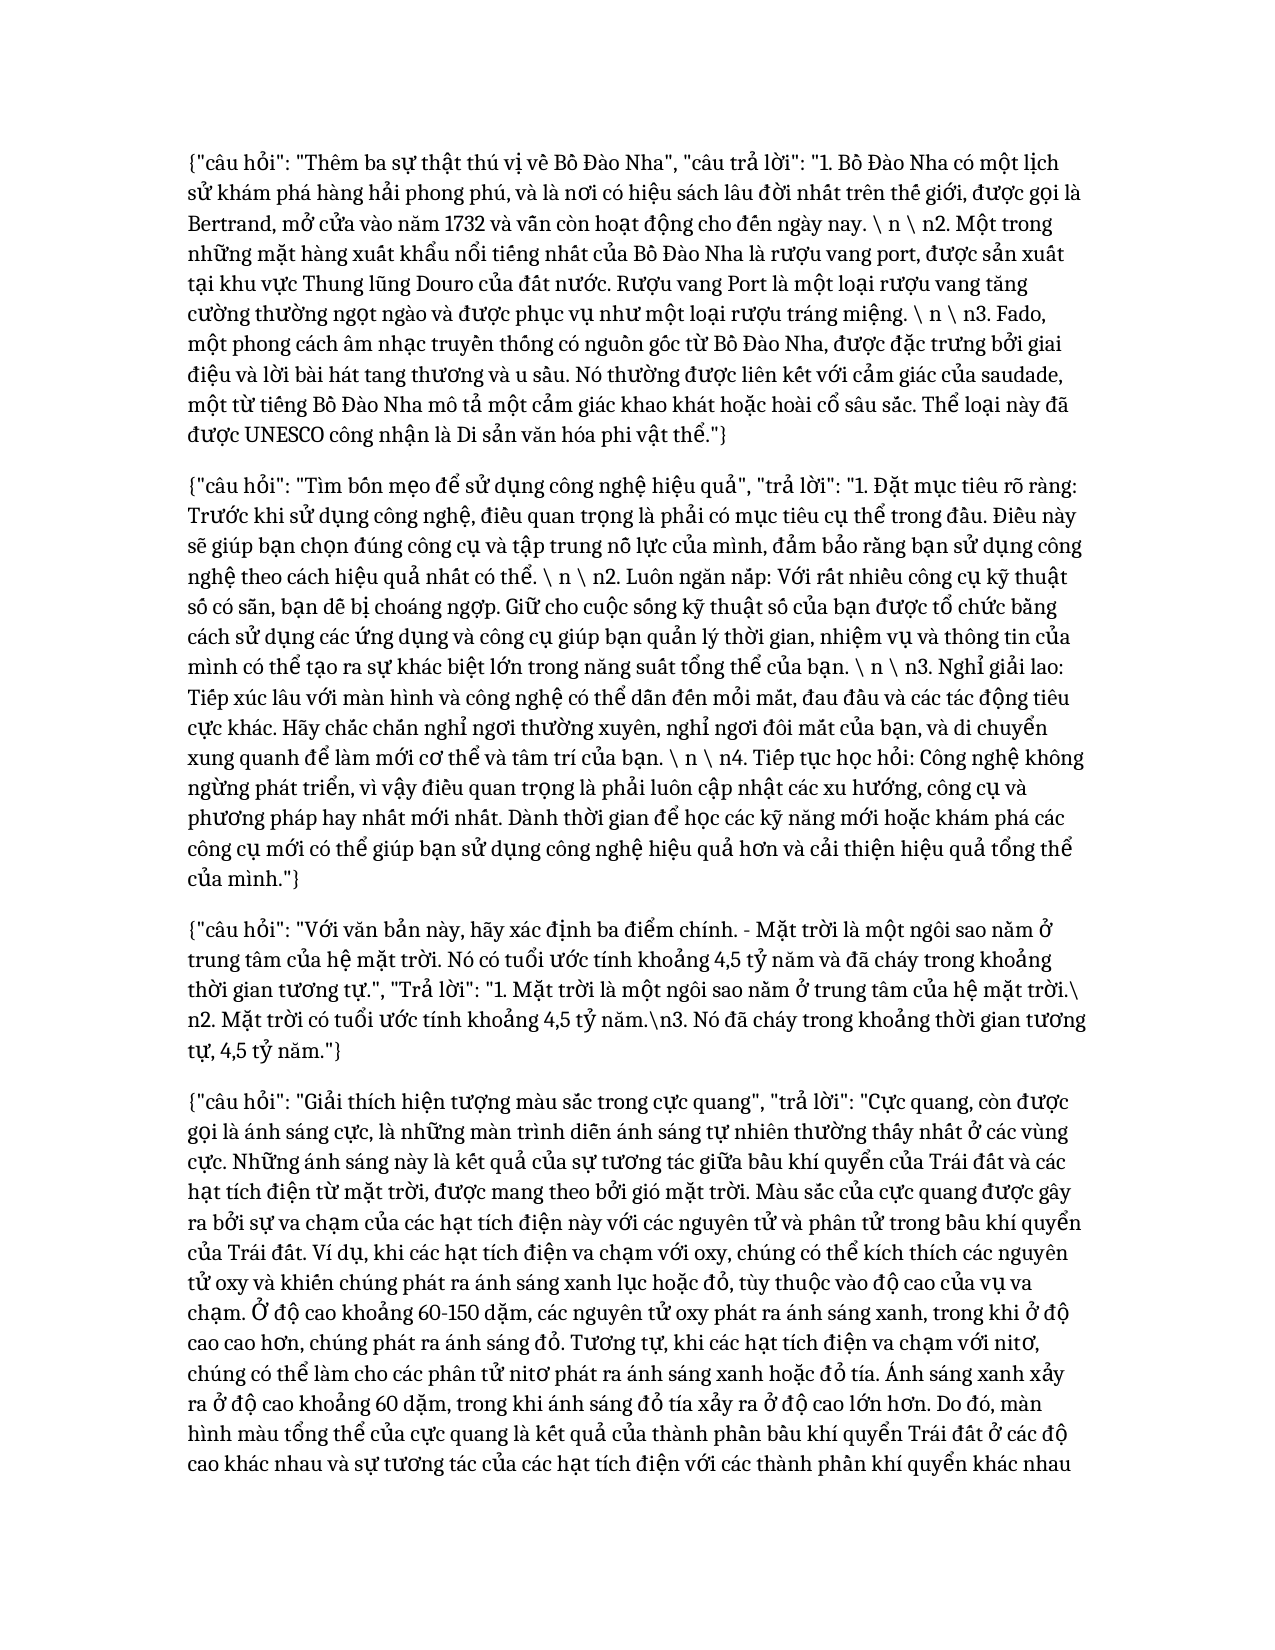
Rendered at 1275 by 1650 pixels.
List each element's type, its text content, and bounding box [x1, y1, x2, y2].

text {"câu hỏi": "Thêm ba sự thật thú vị về Bồ Đào Nha", "câu trả lời": "1. Bồ Đào Nha có một lịch sử khám phá hàng hải phong phú, và là nơi có hiệu sách lâu đời nhất trên thế giới, được gọi là Bertrand, mở cửa vào năm 1732 và vẫn còn hoạt động cho đến ngày nay. \ n \ n2. Một trong những mặt hàng xuất khẩu nổi tiếng nhất của Bồ Đào Nha là rượu vang port, được sản xuất tại khu vực Thung lũng Douro của đất nước. Rượu vang Port là một loại rượu vang tăng cường thường ngọt ngào và được phục vụ như một loại rượu tráng miệng. \ n \ n3. Fado, một phong cách âm nhạc truyền thống có nguồn gốc từ Bồ Đào Nha, được đặc trưng bởi giai điệu và lời bài hát tang thương và u sầu. Nó thường được liên kết với cảm giác của saudade, một từ tiếng Bồ Đào Nha mô tả một cảm giác khao khát hoặc hoài cổ sâu sắc. Thể loại này đã được UNESCO công nhận là Di sản văn hóa phi vật thể."} [187, 150, 1087, 448]
text {"câu hỏi": "Với văn bản này, hãy xác định ba điểm chính. - Mặt trời là một ngôi sao nằm ở trung tâm của hệ mặt trời. Nó có tuổi ước tính khoảng 4,5 tỷ năm và đã cháy trong khoảng thời gian tương tự.", "Trả lời": "1. Mặt trời là một ngôi sao nằm ở trung tâm của hệ mặt trời.\n2. Mặt trời có tuổi ước tính khoảng 4,5 tỷ năm.\n3. Nó đã cháy trong khoảng thời gian tương tự, 4,5 tỷ năm."} [187, 917, 1087, 1064]
text {"câu hỏi": "Tìm bốn mẹo để sử dụng công nghệ hiệu quả", "trả lời": "1. Đặt mục tiêu rõ ràng: Trước khi sử dụng công nghệ, điều quan trọng là phải có mục tiêu cụ thể trong đầu. Điều này sẽ giúp bạn chọn đúng công cụ và tập trung nỗ lực của mình, đảm bảo rằng bạn sử dụng công nghệ theo cách hiệu quả nhất có thể. \ n \ n2. Luôn ngăn nắp: Với rất nhiều công cụ kỹ thuật số có sẵn, bạn dễ bị choáng ngợp. Giữ cho cuộc sống kỹ thuật số của bạn được tổ chức bằng cách sử dụng các ứng dụng và công cụ giúp bạn quản lý thời gian, nhiệm vụ và thông tin của mình có thể tạo ra sự khác biệt lớn trong năng suất tổng thể của bạn. \ n \ n3. Nghỉ giải lao: Tiếp xúc lâu với màn hình và công nghệ có thể dẫn đến mỏi mắt, đau đầu và các tác động tiêu cực khác. Hãy chắc chắn nghỉ ngơi thường xuyên, nghỉ ngơi đôi mắt của bạn, và di chuyển xung quanh để làm mới cơ thể và tâm trí của bạn. \ n \ n4. Tiếp tục học hỏi: Công nghệ không ngừng phát triển, vì vậy điều quan trọng là phải luôn cập nhật các xu hướng, công cụ và phương pháp hay nhất mới nhất. Dành thời gian để học các kỹ năng mới hoặc khám phá các công cụ mới có thể giúp bạn sử dụng công nghệ hiệu quả hơn và cải thiện hiệu quả tổng thể của mình."} [187, 473, 1087, 892]
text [187, 1088, 1087, 1477]
